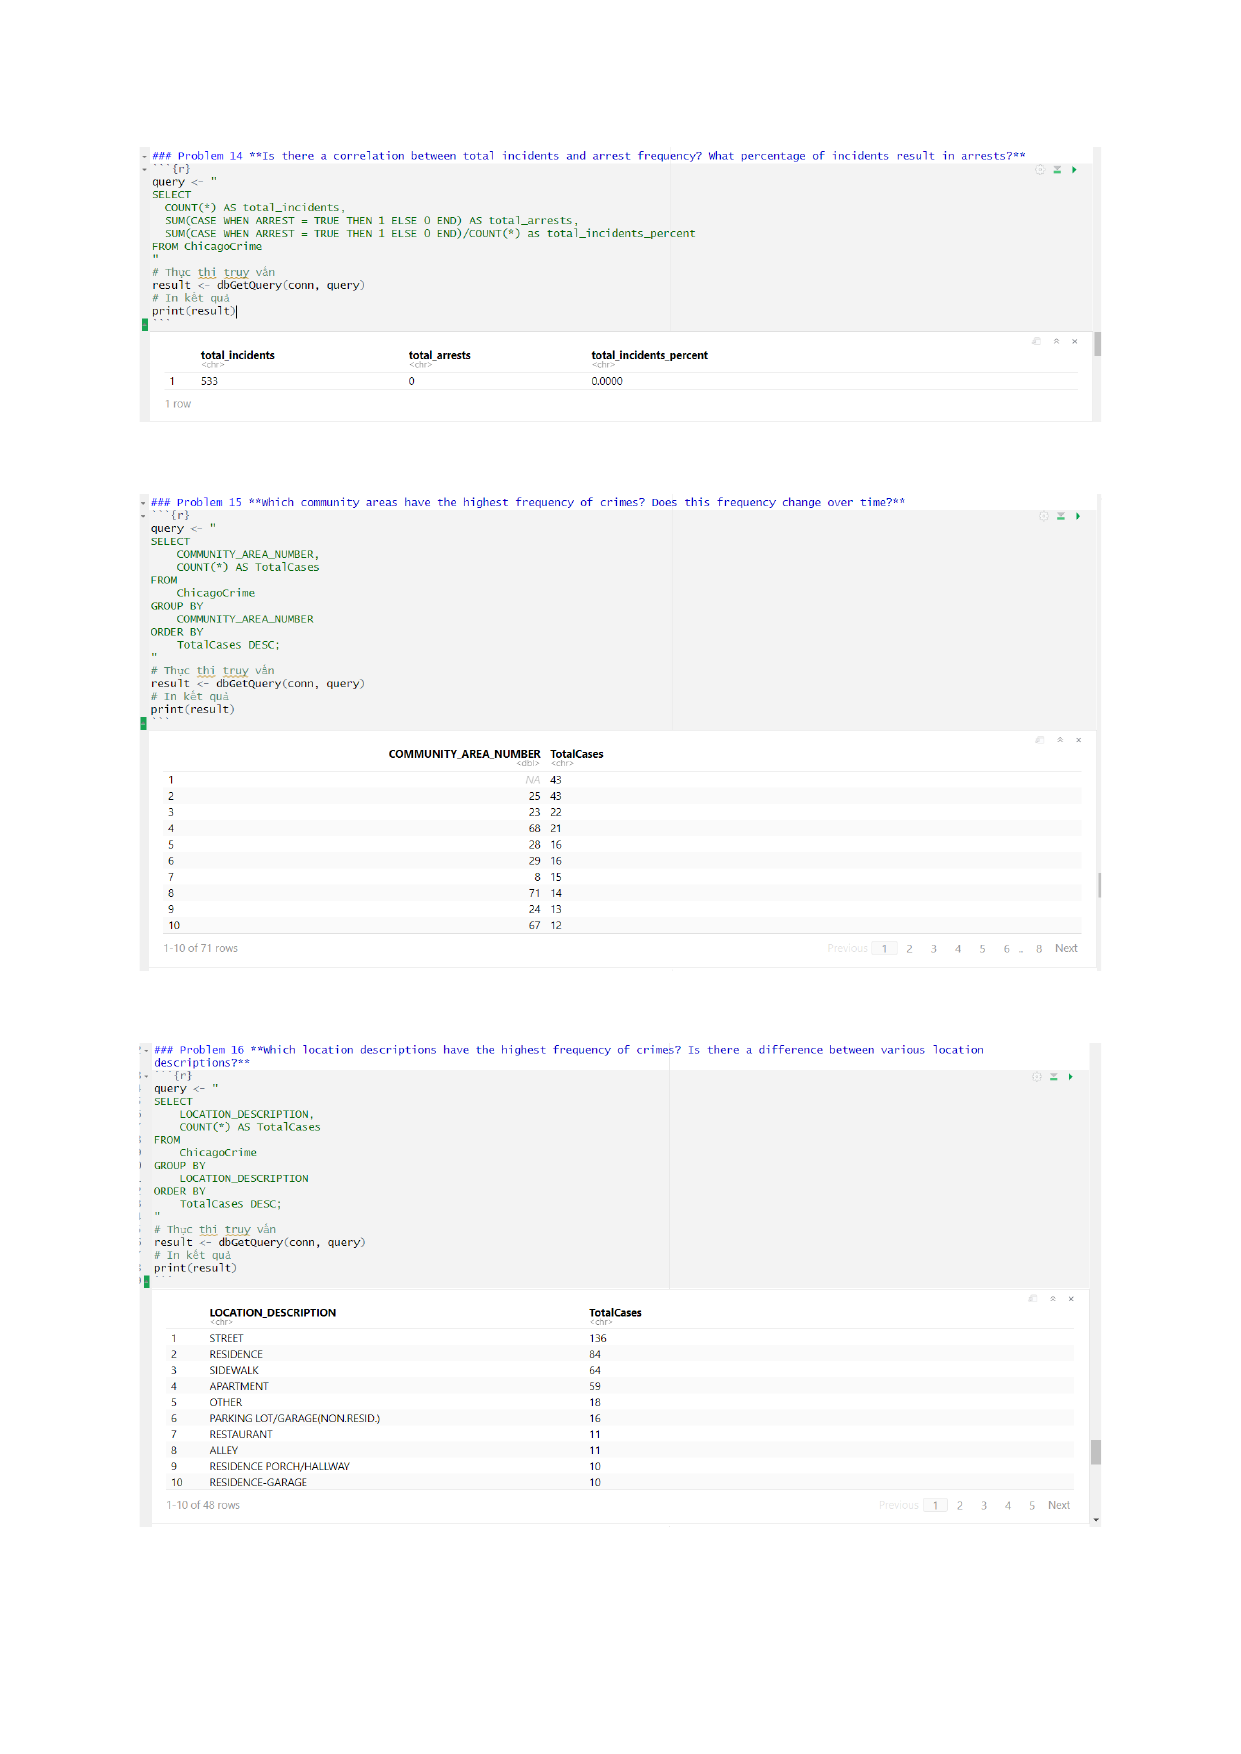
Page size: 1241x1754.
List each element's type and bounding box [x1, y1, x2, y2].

picture [139, 147, 1102, 422]
picture [139, 1043, 1102, 1527]
picture [139, 494, 1102, 971]
